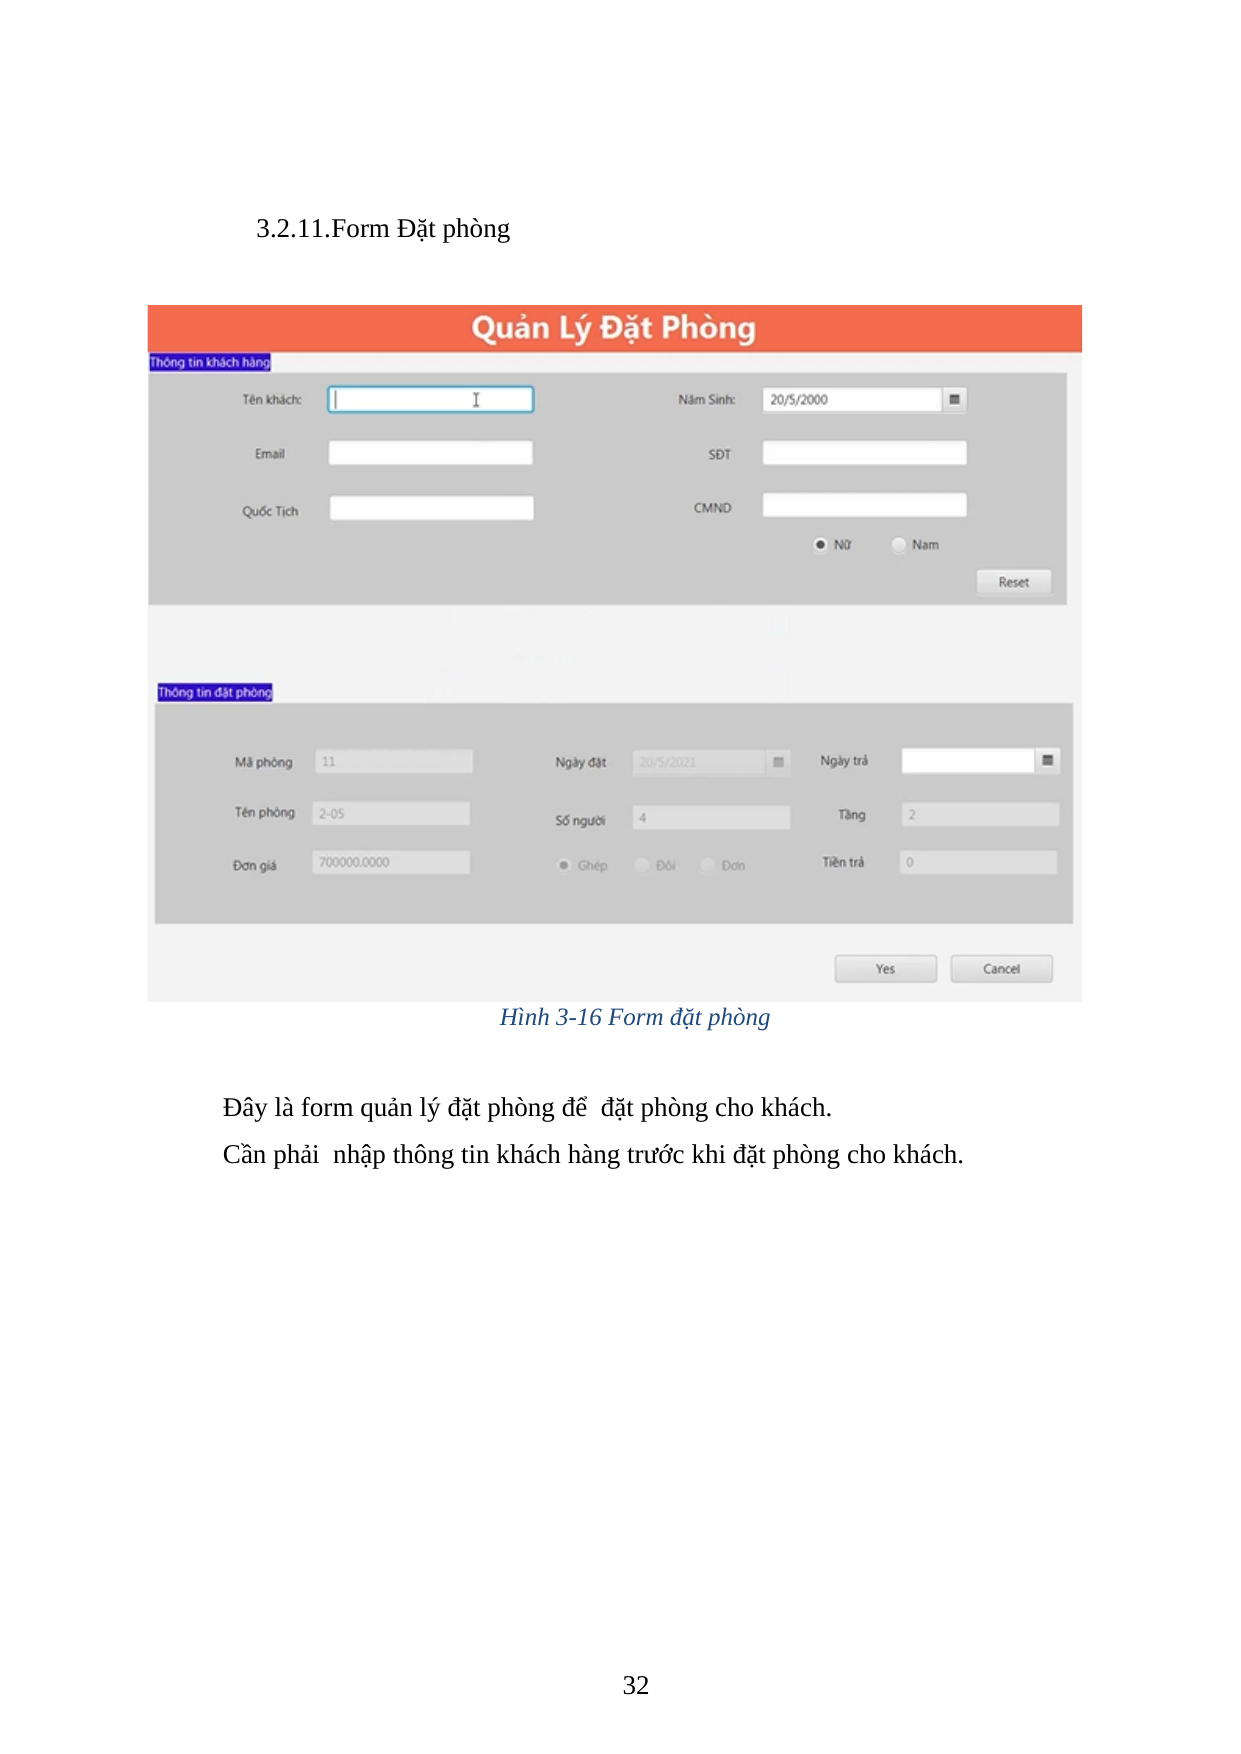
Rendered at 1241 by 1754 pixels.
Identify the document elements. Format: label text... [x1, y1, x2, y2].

text Đây là form quản lý đặt phòng để đặt phòng cho khách. [148, 1091, 1122, 1122]
text Cần phải nhập thông tin khách hàng trước khi đặt phòng cho khách. [148, 1138, 1122, 1169]
picture [147, 305, 1083, 1002]
list Form Đặt phòng [256, 212, 1122, 243]
